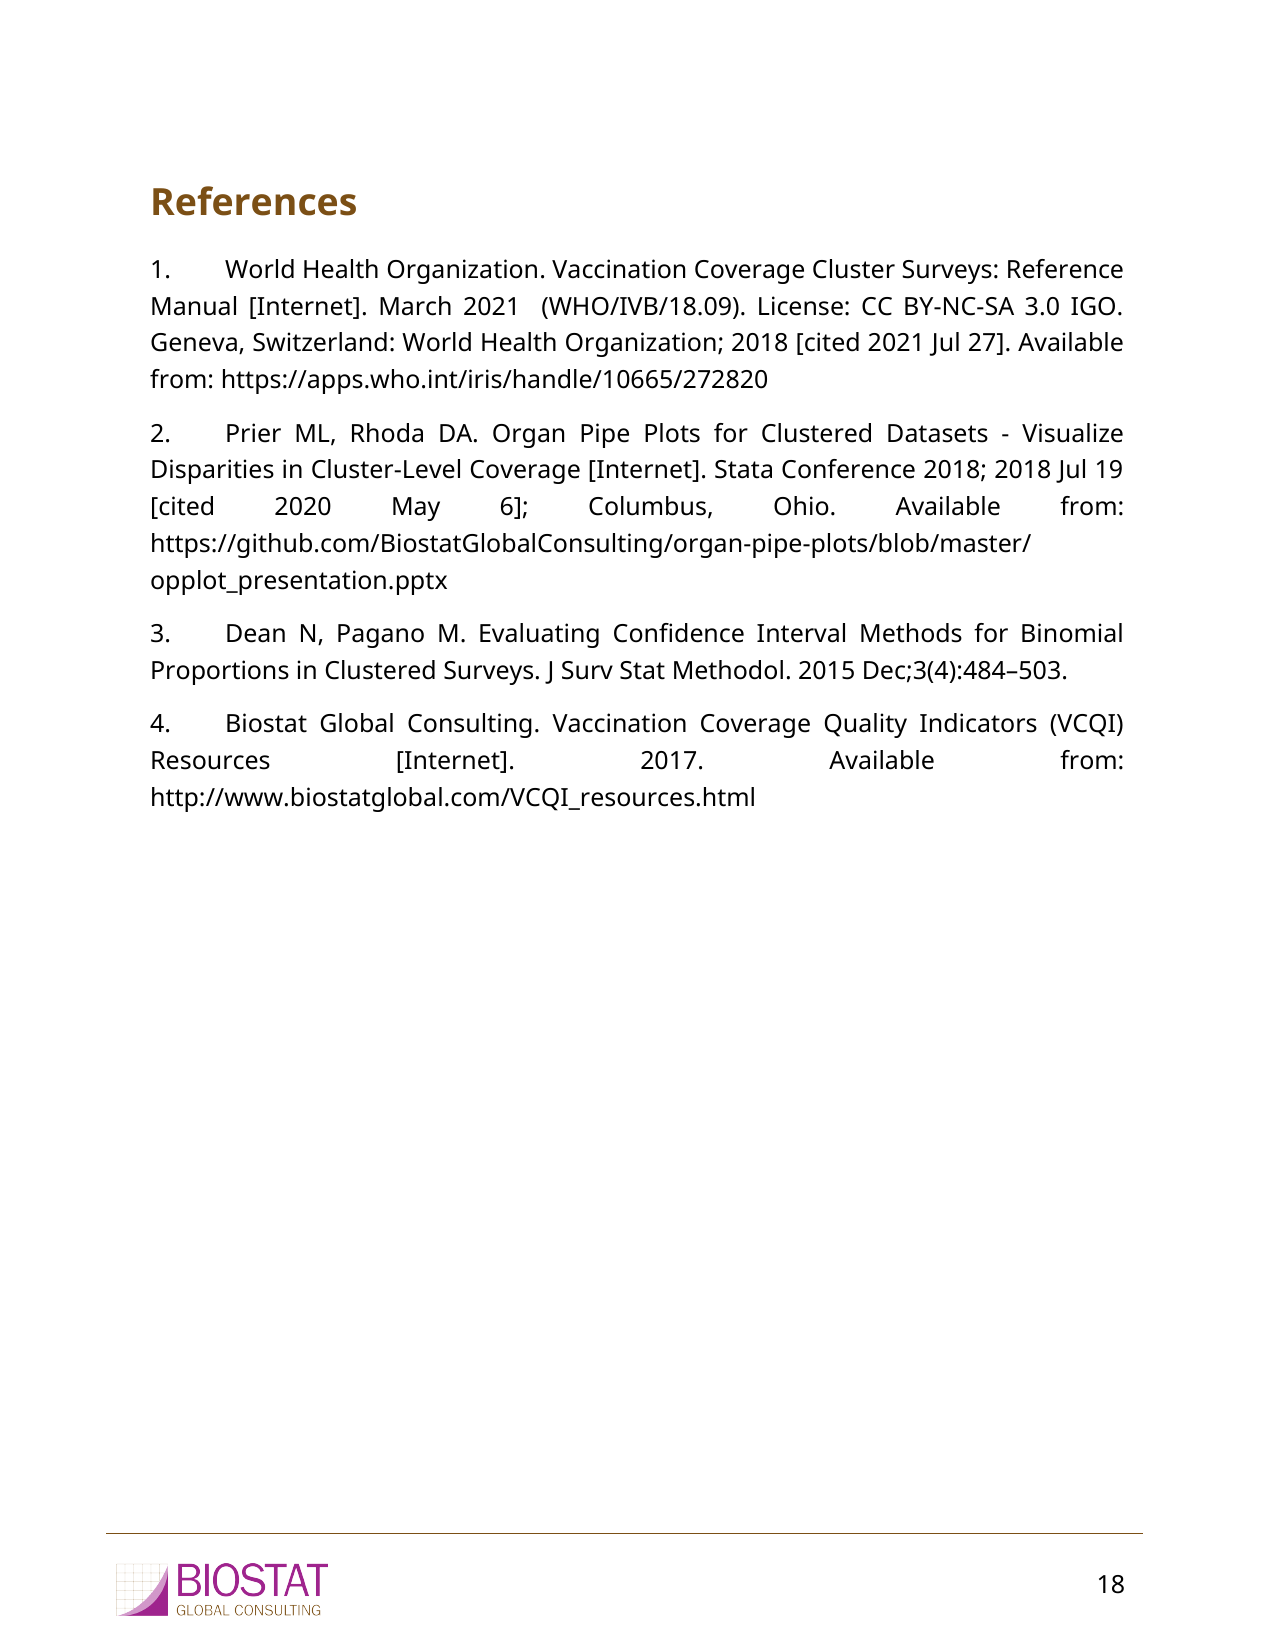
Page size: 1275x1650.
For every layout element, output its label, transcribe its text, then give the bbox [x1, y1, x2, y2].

text 2. Prier ML, Rhoda DA. Organ Pipe Plots for Clustered Datasets - Visualize Disparities in Cluster-Level Coverage [Internet]. Stata Conference 2018; 2018 Jul 19 [cited 2020 May 6]; Columbus, Ohio. Available from: https://github.com/BiostatGlobalConsulting/organ-pipe-plots/blob/master/opplot_presentation.pptx [150, 415, 1125, 596]
picture [116, 1563, 328, 1616]
text 3. Dean N, Pagano M. Evaluating Confidence Interval Methods for Binomial Proportions in Clustered Surveys. J Surv Stat Methodol. 2015 Dec;3(4):484–503. [150, 616, 1125, 687]
text 1. World Health Organization. Vaccination Coverage Cluster Surveys: Reference Manual [Internet]. March 2021 (WHO/IVB/18.09). License: CC BY-NC-SA 3.0 IGO. Geneva, Switzerland: World Health Organization; 2018 [cited 2021 Jul 27]. Available from: https://apps.who.int/iris/handle/10665/272820 [150, 252, 1125, 396]
subtitle References [150, 175, 1125, 226]
text 4. Biostat Global Consulting. Vaccination Coverage Quality Indicators (VCQI) Resources [Internet]. 2017. Available from: http://www.biostatglobal.com/VCQI_resources.html [150, 706, 1125, 814]
